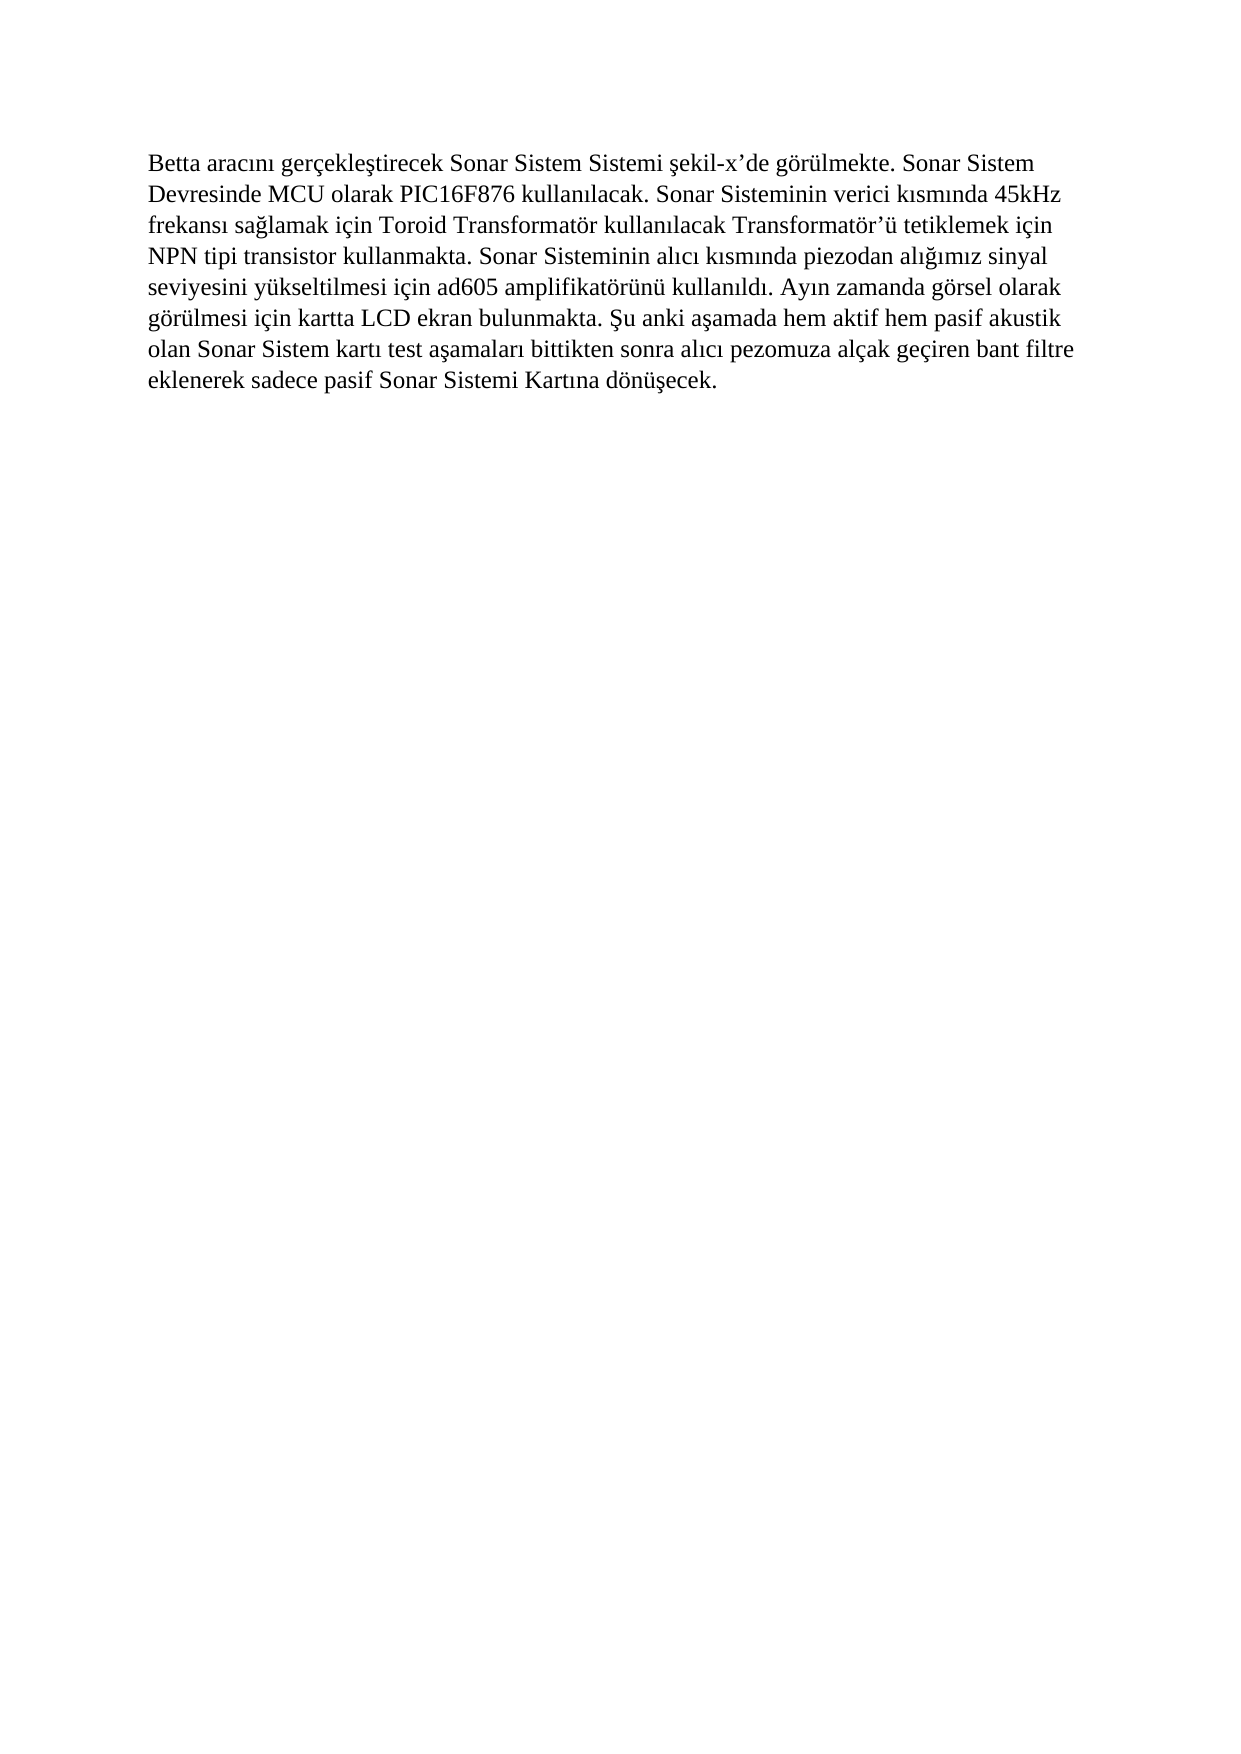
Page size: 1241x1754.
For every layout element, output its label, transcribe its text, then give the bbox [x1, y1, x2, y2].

text Betta aracını gerçekleştirecek Sonar Sistem Sistemi şekil-x’de görülmekte. Sonar Sistem Devresinde MCU olarak PIC16F876 kullanılacak. Sonar Sisteminin verici kısmında 45kHz frekansı sağlamak için Toroid Transformatör kullanılacak Transformatör’ü tetiklemek için NPN tipi transistor kullanmakta. Sonar Sisteminin alıcı kısmında piezodan alığımız sinyal seviyesini yükseltilmesi için ad605 amplifikatörünü kullanıldı. Ayın zamanda görsel olarak görülmesi için kartta LCD ekran bulunmakta. Şu anki aşamada hem aktif hem pasif akustik olan Sonar Sistem kartı test aşamaları bittikten sonra alıcı pezomuza alçak geçiren bant filtre eklenerek sadece pasif Sonar Sistemi Kartına dönüşecek. [148, 148, 1093, 394]
